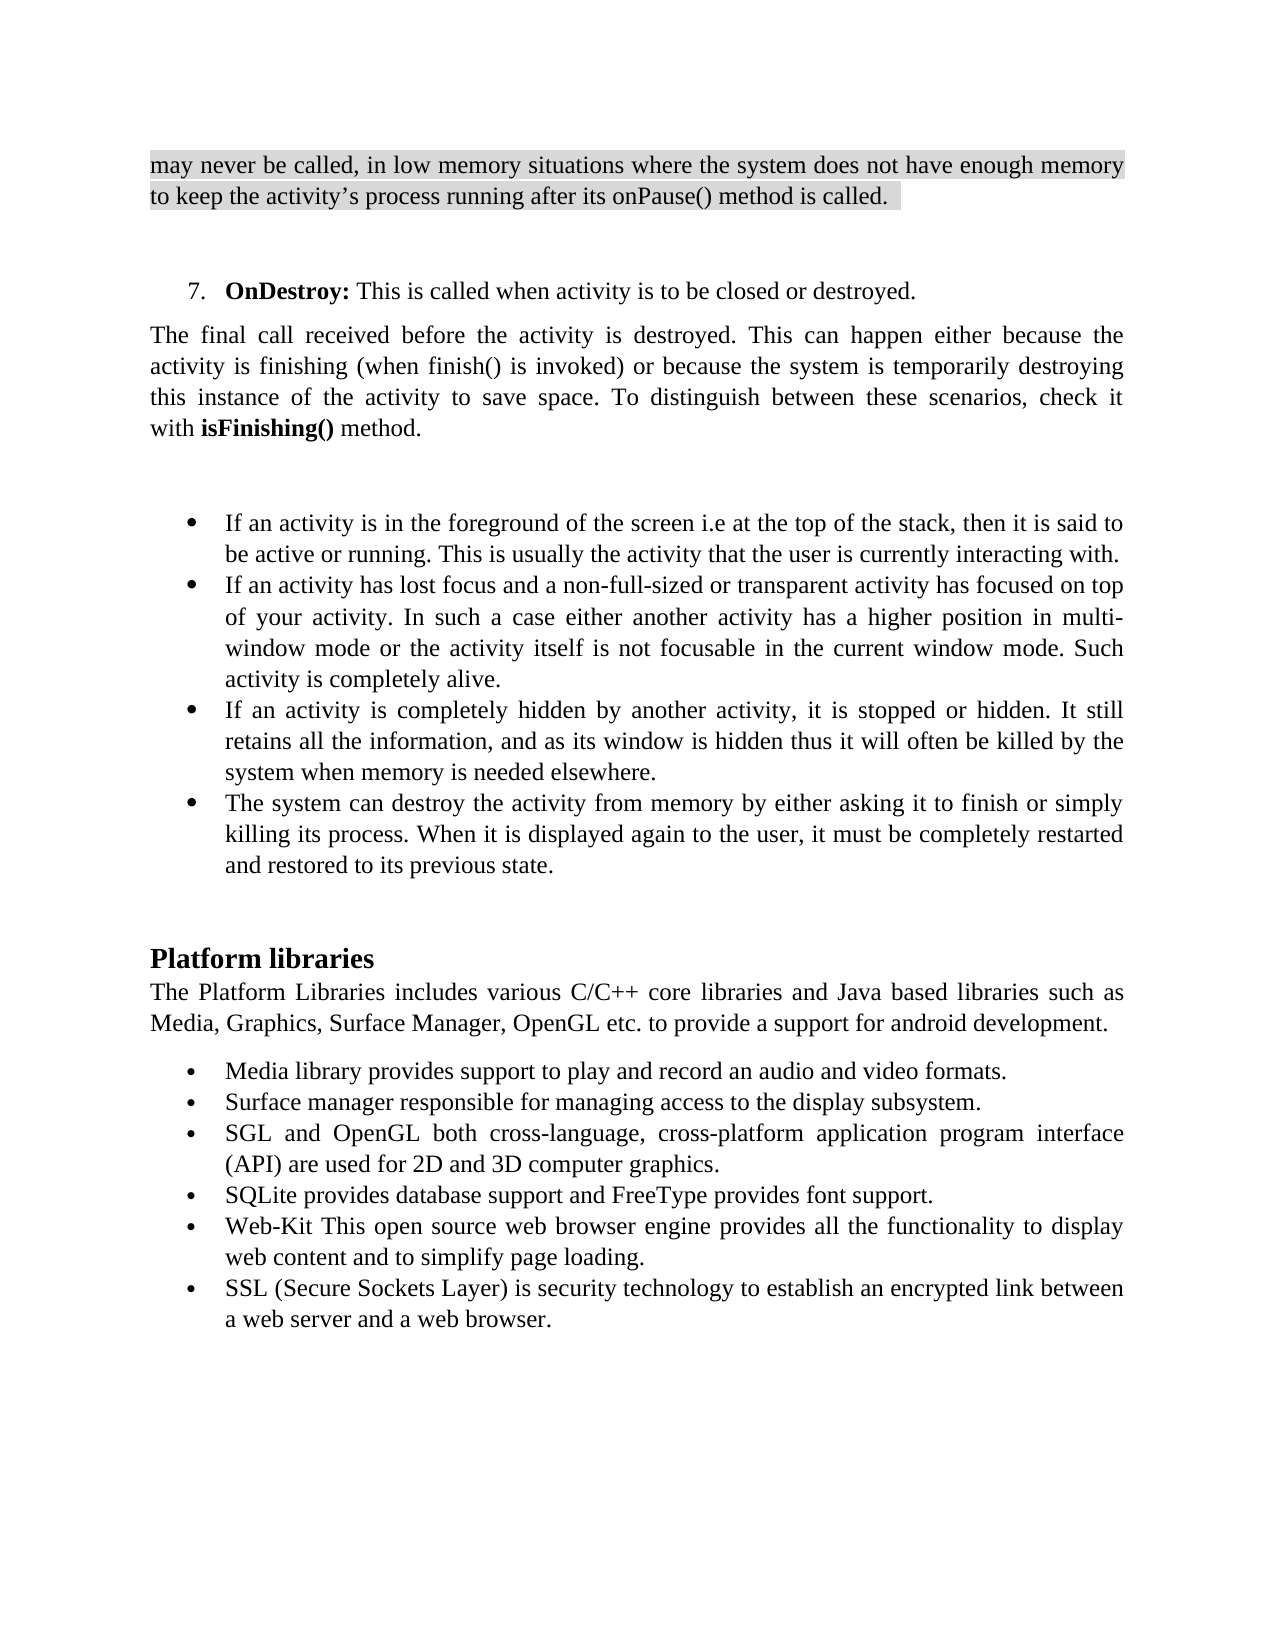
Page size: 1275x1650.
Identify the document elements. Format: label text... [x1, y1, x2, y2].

text The Platform Libraries includes various C/C++ core libraries and Java based libraries such as Media, Graphics, Surface Manager, OpenGL etc. to provide a support for android development. [150, 977, 1125, 1037]
list Surface manager responsible for managing access to the display subsystem. [187, 1087, 1125, 1116]
list If an activity has lost focus and a non-full-sized or transparent activity has focused on top of your activity. In such a case either another activity has a higher position in multi-window mode or the activity itself is not focusable in the current window mode. Such activity is completely alive. [187, 571, 1125, 692]
list If an activity is completely hidden by another activity, it is stopped or hidden. It still retains all the information, and as its window is hidden thus it will often be killed by the system when memory is needed elsewhere. [187, 695, 1125, 786]
list If an activity is in the foreground of the screen i.e at the top of the stack, then it is said to be active or running. This is usually the activity that the user is currently interacting with. [187, 508, 1125, 568]
text The final call received before the activity is destroyed. This can happen either because the activity is finishing (when finish() is invoked) or because the system is temporarily destroying this instance of the activity to save space. To distinguish between these scenarios, check it with isFinishing() method. [150, 320, 1125, 442]
list SSL (Secure Sockets Layer) is security technology to establish an encrypted link between a web server and a web browser. [187, 1273, 1125, 1333]
list Web-Kit This open source web browser engine provides all the functionality to display web content and to simplify page loading. [187, 1211, 1125, 1271]
subtitle Platform libraries [150, 941, 1125, 975]
list Media library provides support to play and record an audio and video formats. [187, 1056, 1125, 1085]
text It is invoked when the activity is not visible to the user. It is followed by onRestart() when the activity is revoked from the background, followed by onDestroy() when the activity is closed or finished, and nothing when the activity remains on the background only. Note that this method may never be called, in low memory situations where the system does not have enough memory to keep the activity’s process running after its onPause() method is called. [150, 179, 1125, 210]
list SGL and OpenGL both cross-language, cross-platform application program interface (API) are used for 2D and 3D computer graphics. [187, 1118, 1125, 1178]
list SQLite provides database support and FreeType provides font support. [187, 1180, 1125, 1209]
list The system can destroy the activity from memory by either asking it to finish or simply killing its process. When it is displayed again to the user, it must be completely restarted and restored to its previous state. [187, 788, 1125, 879]
list OnDestroy: This is called when activity is to be closed or destroyed. [187, 276, 1125, 305]
